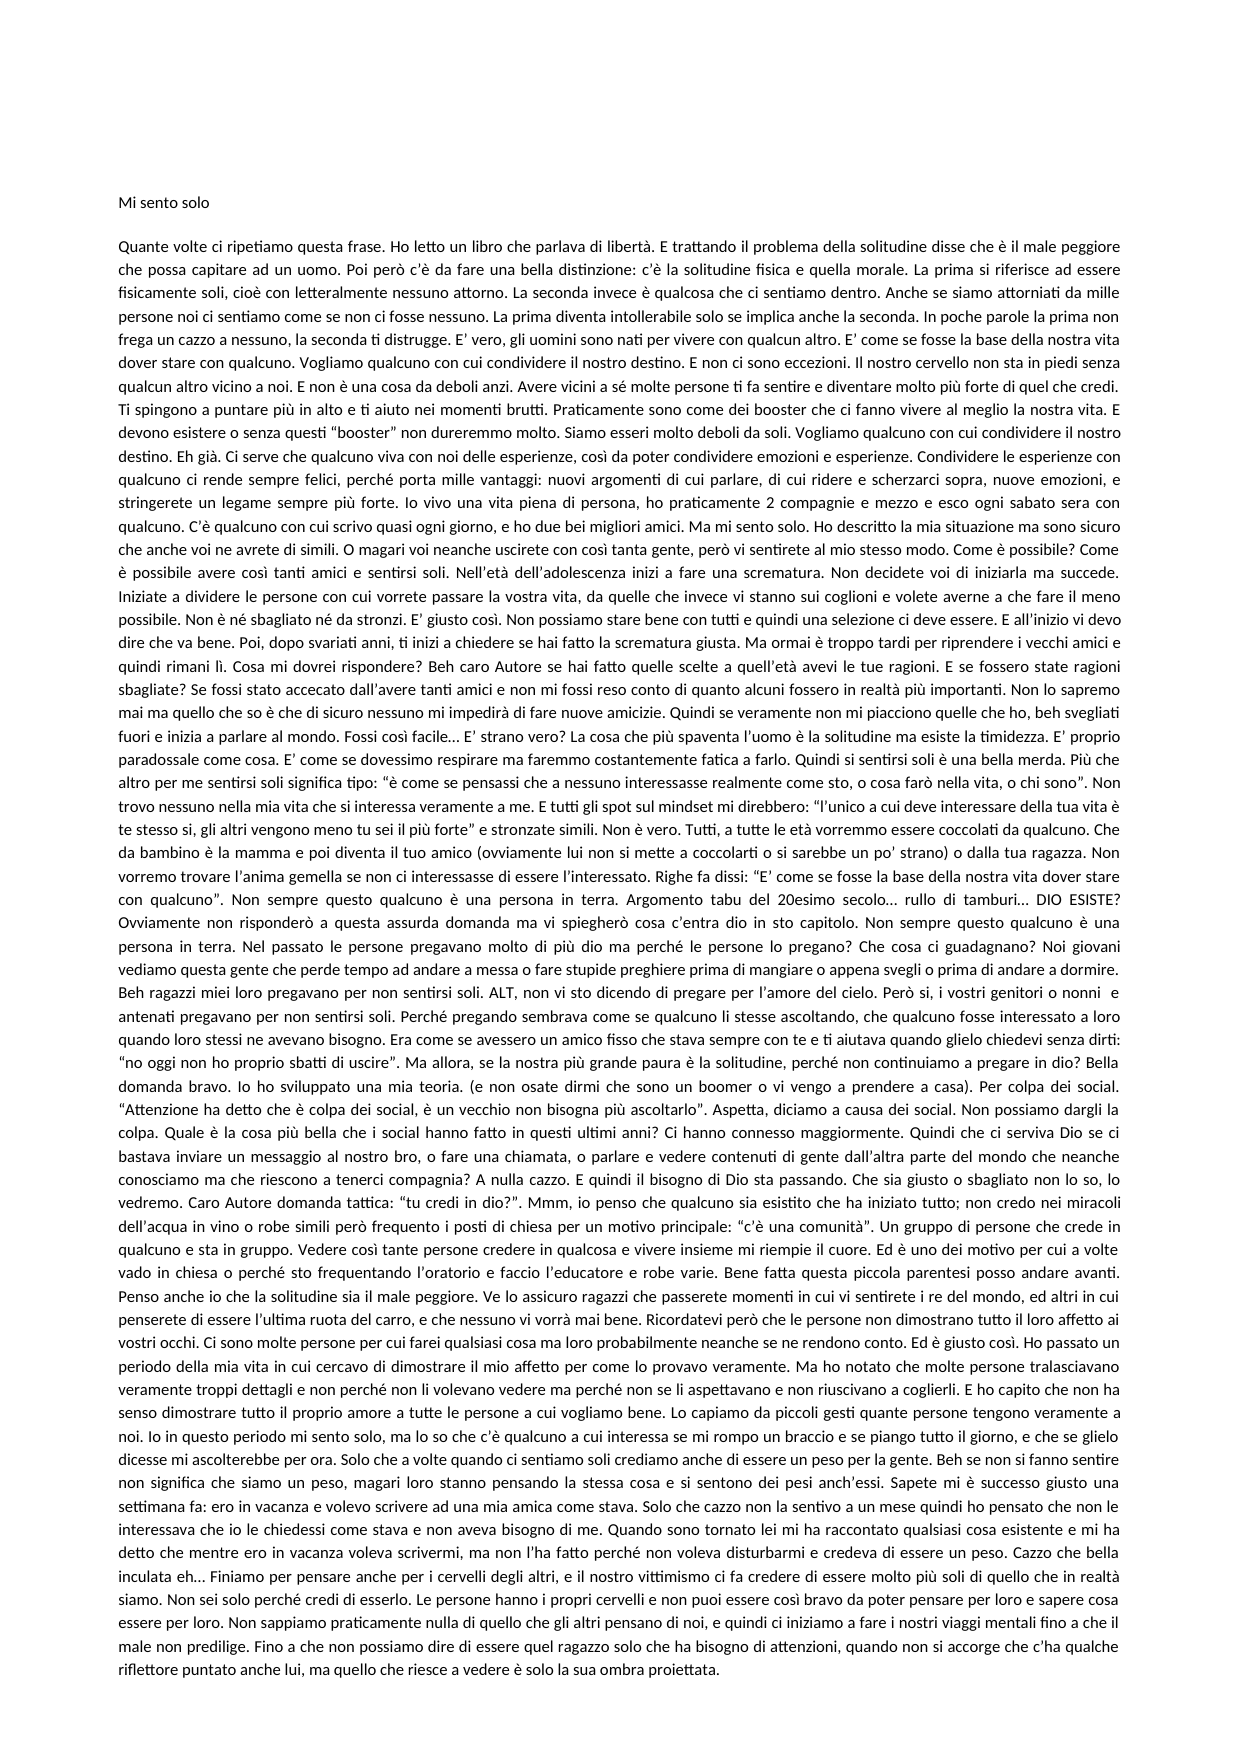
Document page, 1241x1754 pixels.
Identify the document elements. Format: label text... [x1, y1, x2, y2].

text Mi sento solo [118, 192, 1122, 212]
text Quante volte ci ripetiamo questa frase. Ho letto un libro che parlava di libertà. E trattando il problema della solitudine disse che è il male peggiore che possa capitare ad un uomo. Poi però c’è da fare una bella distinzione: c’è la solitudine fisica e quella morale. La prima si riferisce ad essere fisicamente soli, cioè con letteralmente nessuno attorno. La seconda invece è qualcosa che ci sentiamo dentro. Anche se siamo attorniati da mille persone noi ci sentiamo come se non ci fosse nessuno. La prima diventa intollerabile solo se implica anche la seconda. In poche parole la prima non frega un cazzo a nessuno, la seconda ti distrugge. E’ vero, gli uomini sono nati per vivere con qualcun altro. E’ come se fosse la base della nostra vita dover stare con qualcuno. Vogliamo qualcuno con cui condividere il nostro destino. E non ci sono eccezioni. Il nostro cervello non sta in piedi senza qualcun altro vicino a noi. E non è una cosa da deboli anzi. Avere vicini a sé molte persone ti fa sentire e diventare molto più forte di quel che credi. Ti spingono a puntare più in alto e ti aiuto nei momenti brutti. Praticamente sono come dei booster che ci fanno vivere al meglio la nostra vita. E devono esistere o senza questi “booster” non dureremmo molto. Siamo esseri molto deboli da soli. Vogliamo qualcuno con cui condividere il nostro destino. Eh già. Ci serve che qualcuno viva con noi delle esperienze, così da poter condividere emozioni e esperienze. Condividere le esperienze con qualcuno ci rende sempre felici, perché porta mille vantaggi: nuovi argomenti di cui parlare, di cui ridere e scherzarci sopra, nuove emozioni, e stringerete un legame sempre più forte. Io vivo una vita piena di persona, ho praticamente 2 compagnie e mezzo e esco ogni sabato sera con qualcuno. C’è qualcuno con cui scrivo quasi ogni giorno, e ho due bei migliori amici. Ma mi sento solo. Ho descritto la mia situazione ma sono sicuro che anche voi ne avrete di simili. O magari voi neanche uscirete con così tanta gente, però vi sentirete al mio stesso modo. Come è possibile? Come è possibile avere così tanti amici e sentirsi soli. Nell’età dell’adolescenza inizi a fare una scrematura. Non decidete voi di iniziarla ma succede. Iniziate a dividere le persone con cui vorrete passare la vostra vita, da quelle che invece vi stanno sui coglioni e volete averne a che fare il meno possibile. Non è né sbagliato né da stronzi. E’ giusto così. Non possiamo stare bene con tutti e quindi una selezione ci deve essere. E all’inizio vi devo dire che va bene. Poi, dopo svariati anni, ti inizi a chiedere se hai fatto la scrematura giusta. Ma ormai è troppo tardi per riprendere i vecchi amici e quindi rimani lì. Cosa mi dovrei rispondere? Beh caro Autore se hai fatto quelle scelte a quell’età avevi le tue ragioni. E se fossero state ragioni sbagliate? Se fossi stato accecato dall’avere tanti amici e non mi fossi reso conto di quanto alcuni fossero in realtà più importanti. Non lo sapremo mai ma quello che so è che di sicuro nessuno mi impedirà di fare nuove amicizie. Quindi se veramente non mi piacciono quelle che ho, beh svegliati fuori e inizia a parlare al mondo. Fossi così facile… E’ strano vero? La cosa che più spaventa l’uomo è la solitudine ma esiste la timidezza. E’ proprio paradossale come cosa. E’ come se dovessimo respirare ma faremmo costantemente fatica a farlo. Quindi si sentirsi soli è una bella merda. Più che altro per me sentirsi soli significa tipo: “è come se pensassi che a nessuno interessasse realmente come sto, o cosa farò nella vita, o chi sono”. Non trovo nessuno nella mia vita che si interessa veramente a me. E tutti gli spot sul mindset mi direbbero: “l’unico a cui deve interessare della tua vita è te stesso si, gli altri vengono meno tu sei il più forte” e stronzate simili. Non è vero. Tutti, a tutte le età vorremmo essere coccolati da qualcuno. Che da bambino è la mamma e poi diventa il tuo amico (ovviamente lui non si mette a coccolarti o si sarebbe un po’ strano) o dalla tua ragazza. Non vorremo trovare l’anima gemella se non ci interessasse di essere l’interessato. Righe fa dissi: “E’ come se fosse la base della nostra vita dover stare con qualcuno”. Non sempre questo qualcuno è una persona in terra. Argomento tabu del 20esimo secolo… rullo di tamburi… DIO ESISTE? Ovviamente non risponderò a questa assurda domanda ma vi spiegherò cosa c’entra dio in sto capitolo. Non sempre questo qualcuno è una persona in terra. Nel passato le persone pregavano molto di più dio ma perché le persone lo pregano? Che cosa ci guadagnano? Noi giovani vediamo questa gente che perde tempo ad andare a messa o fare stupide preghiere prima di mangiare o appena svegli o prima di andare a dormire. Beh ragazzi miei loro pregavano per non sentirsi soli. ALT, non vi sto dicendo di pregare per l’amore del cielo. Però si, i vostri genitori o nonni e antenati pregavano per non sentirsi soli. Perché pregando sembrava come se qualcuno li stesse ascoltando, che qualcuno fosse interessato a loro quando loro stessi ne avevano bisogno. Era come se avessero un amico fisso che stava sempre con te e ti aiutava quando glielo chiedevi senza dirti: “no oggi non ho proprio sbatti di uscire”. Ma allora, se la nostra più grande paura è la solitudine, perché non continuiamo a pregare in dio? Bella domanda bravo. Io ho sviluppato una mia teoria. (e non osate dirmi che sono un boomer o vi vengo a prendere a casa). Per colpa dei social. “Attenzione ha detto che è colpa dei social, è un vecchio non bisogna più ascoltarlo”. Aspetta, diciamo a causa dei social. Non possiamo dargli la colpa. Quale è la cosa più bella che i social hanno fatto in questi ultimi anni? Ci hanno connesso maggiormente. Quindi che ci serviva Dio se ci bastava inviare un messaggio al nostro bro, o fare una chiamata, o parlare e vedere contenuti di gente dall’altra parte del mondo che neanche conosciamo ma che riescono a tenerci compagnia? A nulla cazzo. E quindi il bisogno di Dio sta passando. Che sia giusto o sbagliato non lo so, lo vedremo. Caro Autore domanda tattica: “tu credi in dio?”. Mmm, io penso che qualcuno sia esistito che ha iniziato tutto; non credo nei miracoli dell’acqua in vino o robe simili però frequento i posti di chiesa per un motivo principale: “c’è una comunità”. Un gruppo di persone che crede in qualcuno e sta in gruppo. Vedere così tante persone credere in qualcosa e vivere insieme mi riempie il cuore. Ed è uno dei motivo per cui a volte vado in chiesa o perché sto frequentando l’oratorio e faccio l’educatore e robe varie. Bene fatta questa piccola parentesi posso andare avanti. Penso anche io che la solitudine sia il male peggiore. Ve lo assicuro ragazzi che passerete momenti in cui vi sentirete i re del mondo, ed altri in cui penserete di essere l’ultima ruota del carro, e che nessuno vi vorrà mai bene. Ricordatevi però che le persone non dimostrano tutto il loro affetto ai vostri occhi. Ci sono molte persone per cui farei qualsiasi cosa ma loro probabilmente neanche se ne rendono conto. Ed è giusto così. Ho passato un periodo della mia vita in cui cercavo di dimostrare il mio affetto per come lo provavo veramente. Ma ho notato che molte persone tralasciavano veramente troppi dettagli e non perché non li volevano vedere ma perché non se li aspettavano e non riuscivano a coglierli. E ho capito che non ha senso dimostrare tutto il proprio amore a tutte le persone a cui vogliamo bene. Lo capiamo da piccoli gesti quante persone tengono veramente a noi. Io in questo periodo mi sento solo, ma lo so che c’è qualcuno a cui interessa se mi rompo un braccio e se piango tutto il giorno, e che se glielo dicesse mi ascolterebbe per ora. Solo che a volte quando ci sentiamo soli crediamo anche di essere un peso per la gente. Beh se non si fanno sentire non significa che siamo un peso, magari loro stanno pensando la stessa cosa e si sentono dei pesi anch’essi. Sapete mi è successo giusto una settimana fa: ero in vacanza e volevo scrivere ad una mia amica come stava. Solo che cazzo non la sentivo a un mese quindi ho pensato che non le interessava che io le chiedessi come stava e non aveva bisogno di me. Quando sono tornato lei mi ha raccontato qualsiasi cosa esistente e mi ha detto che mentre ero in vacanza voleva scrivermi, ma non l’ha fatto perché non voleva disturbarmi e credeva di essere un peso. Cazzo che bella inculata eh… Finiamo per pensare anche per i cervelli degli altri, e il nostro vittimismo ci fa credere di essere molto più soli di quello che in realtà siamo. Non sei solo perché credi di esserlo. Le persone hanno i propri cervelli e non puoi essere così bravo da poter pensare per loro e sapere cosa essere per loro. Non sappiamo praticamente nulla di quello che gli altri pensano di noi, e quindi ci iniziamo a fare i nostri viaggi mentali fino a che il male non predilige. Fino a che non possiamo dire di essere quel ragazzo solo che ha bisogno di attenzioni, quando non si accorge che c’ha qualche riflettore puntato anche lui, ma quello che riesce a vedere è solo la sua ombra proiettata. [118, 236, 1122, 1680]
